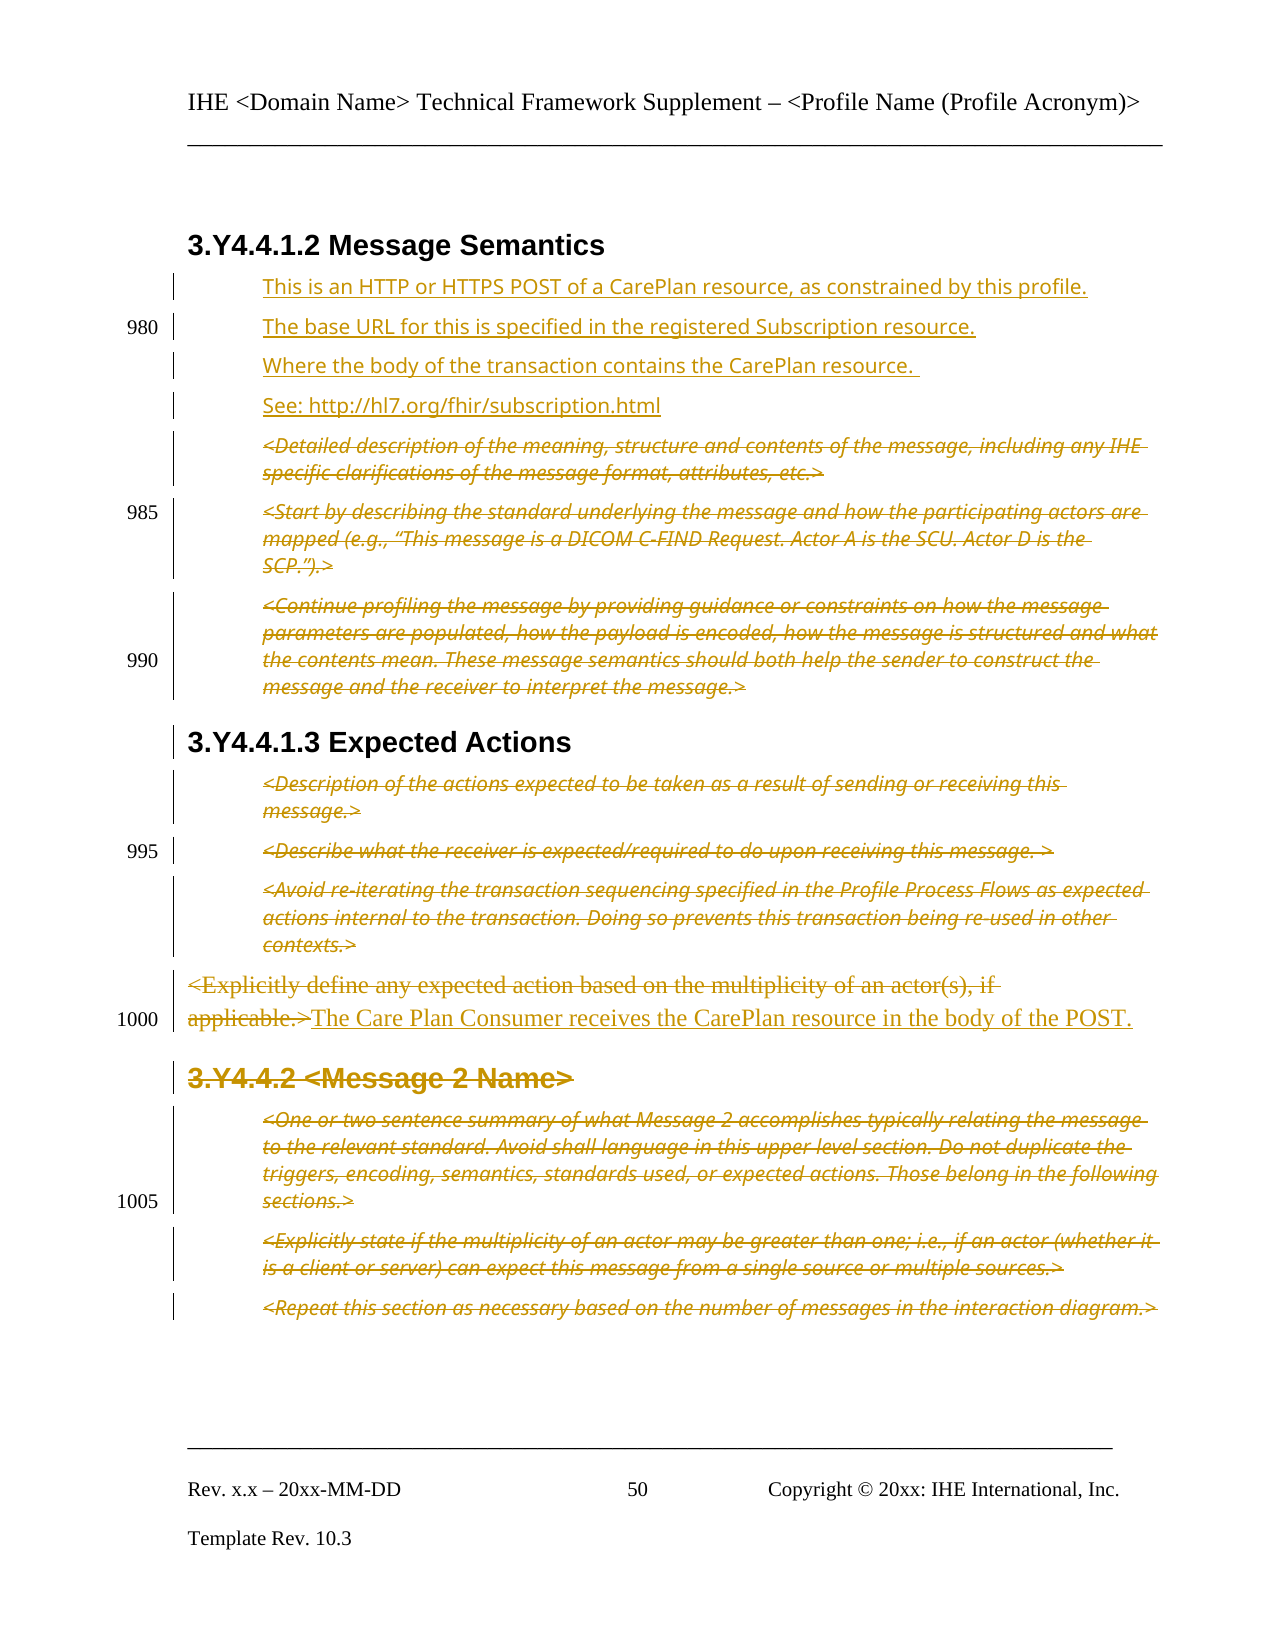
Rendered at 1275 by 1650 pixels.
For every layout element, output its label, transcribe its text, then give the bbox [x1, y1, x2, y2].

subtitle 3.Y4.4.1.2 Message Semantics [187, 228, 1162, 262]
subtitle 3.Y4.4.1.3 Expected Actions [187, 725, 1162, 759]
